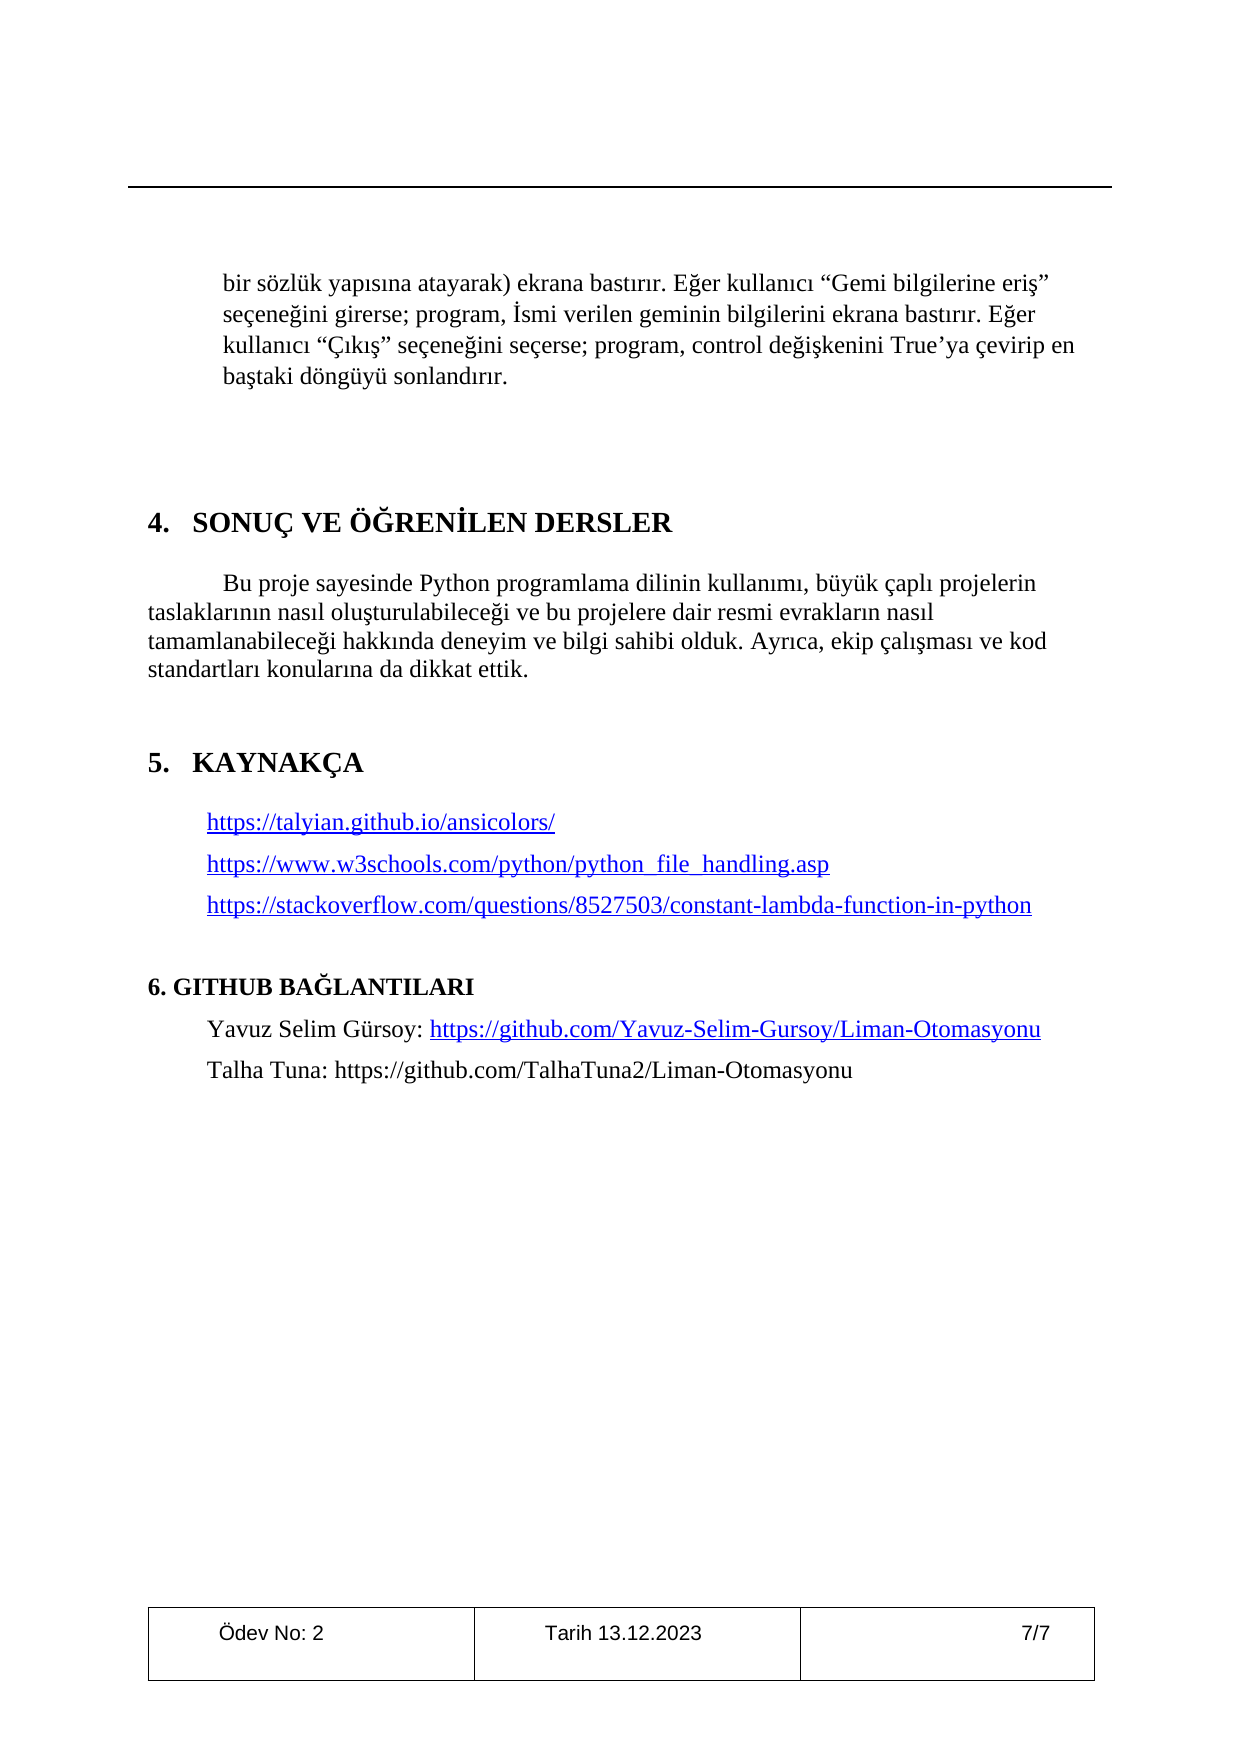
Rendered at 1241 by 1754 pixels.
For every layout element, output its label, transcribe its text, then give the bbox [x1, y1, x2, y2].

subtitle SONUÇ VE ÖĞRENİLEN DERSLER [148, 505, 1093, 539]
text https://www.w3schools.com/python/python_file_handling.asp [207, 849, 1093, 877]
text 6. GITHUB BAĞLANTILARI [148, 972, 1093, 1001]
text Bu proje sayesinde Python programlama dilinin kullanımı, büyük çaplı projelerin taslaklarının nasıl oluşturulabileceği ve bu projelere dair resmi evrakların nasıl tamamlanabileceği hakkında deneyim ve bilgi sahibi olduk. Ayrıca, ekip çalışması ve kod standartları konularına da dikkat ettik. [148, 568, 1093, 683]
text Yavuz Selim Gürsoy: https://github.com/Yavuz-Selim-Gursoy/Liman-Otomasyonu [207, 1014, 1093, 1042]
text https://talyian.github.io/ansicolors/ [207, 807, 1093, 836]
text https://stackoverflow.com/questions/8527503/constant-lambda-function-in-python [207, 890, 1093, 919]
text Talha Tuna: https://github.com/TalhaTuna2/Liman-Otomasyonu [207, 1055, 1093, 1084]
subtitle KAYNAKÇA [148, 745, 1093, 778]
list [223, 268, 1093, 390]
